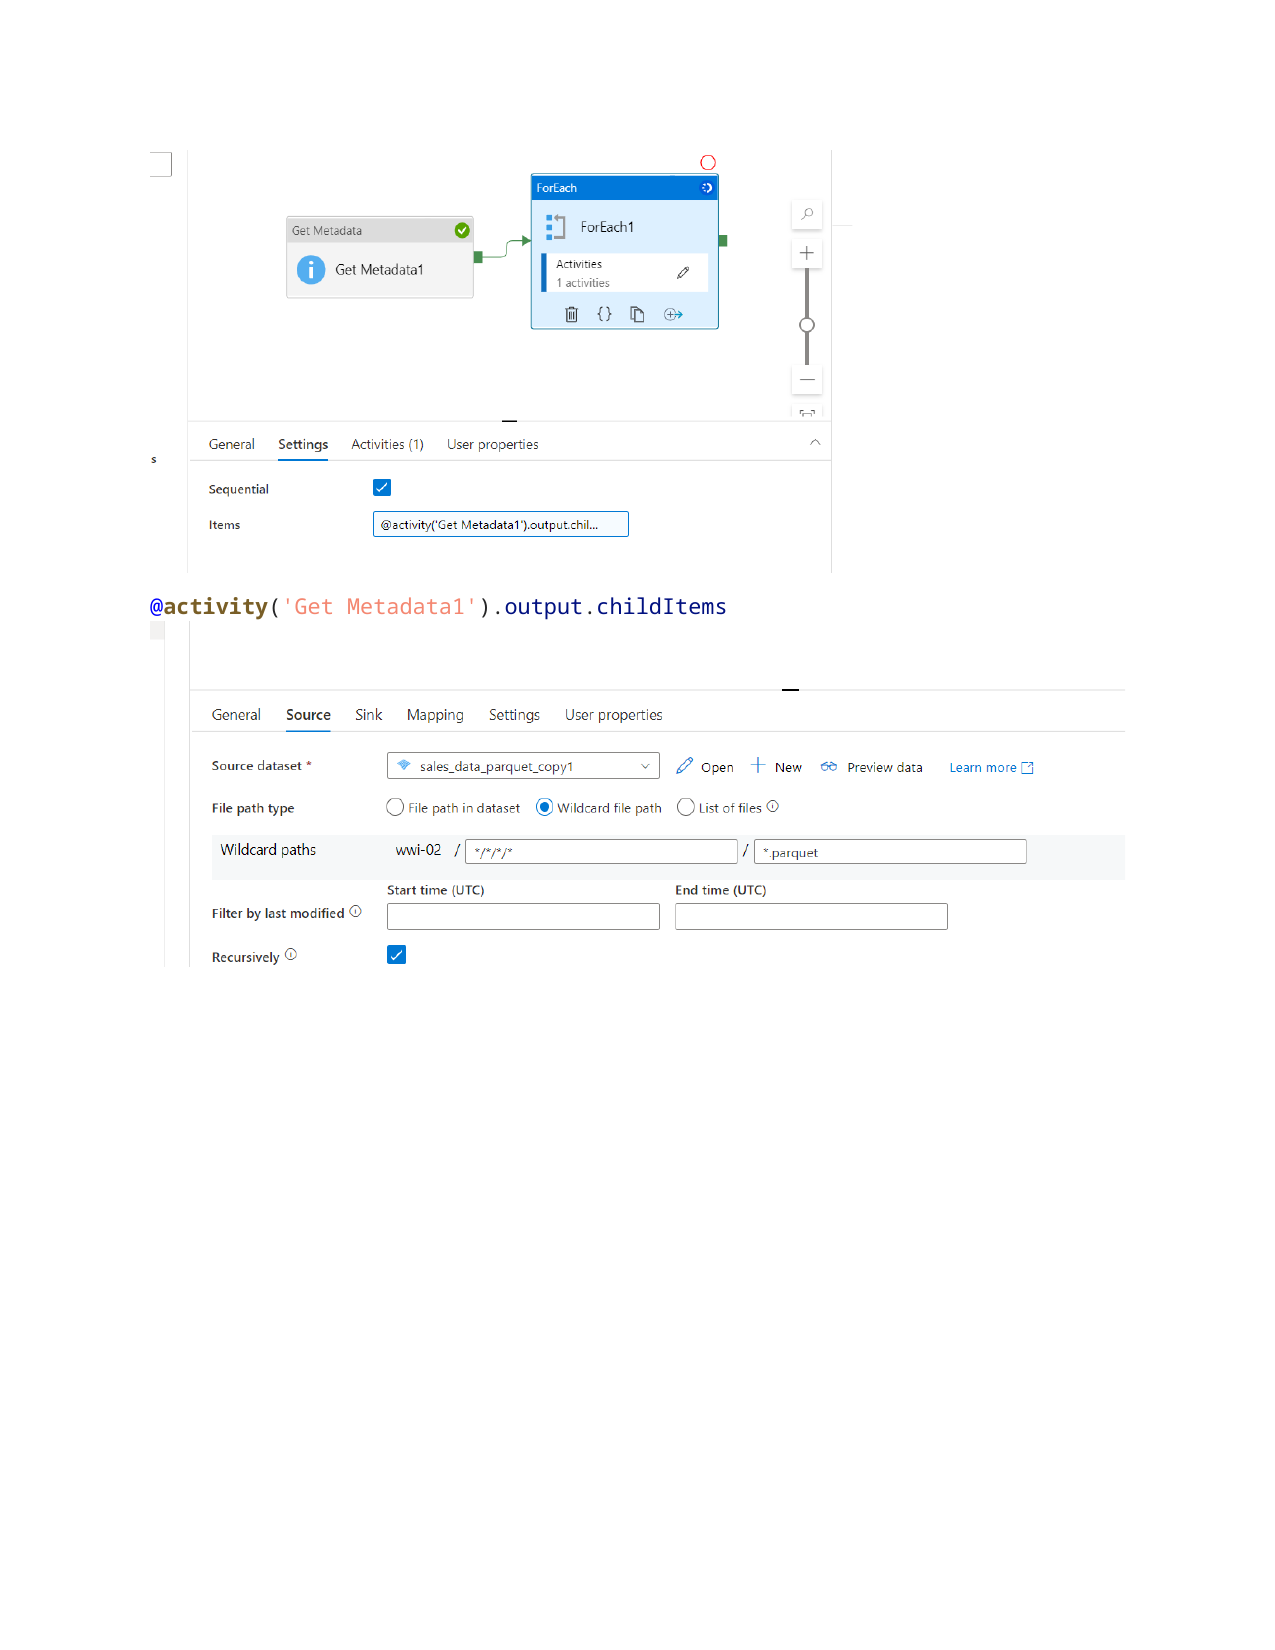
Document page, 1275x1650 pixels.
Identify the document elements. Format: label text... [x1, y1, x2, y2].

text @activity('Get Metadata1').output.childItems [150, 591, 1125, 621]
picture [150, 621, 1125, 967]
picture [150, 150, 853, 573]
